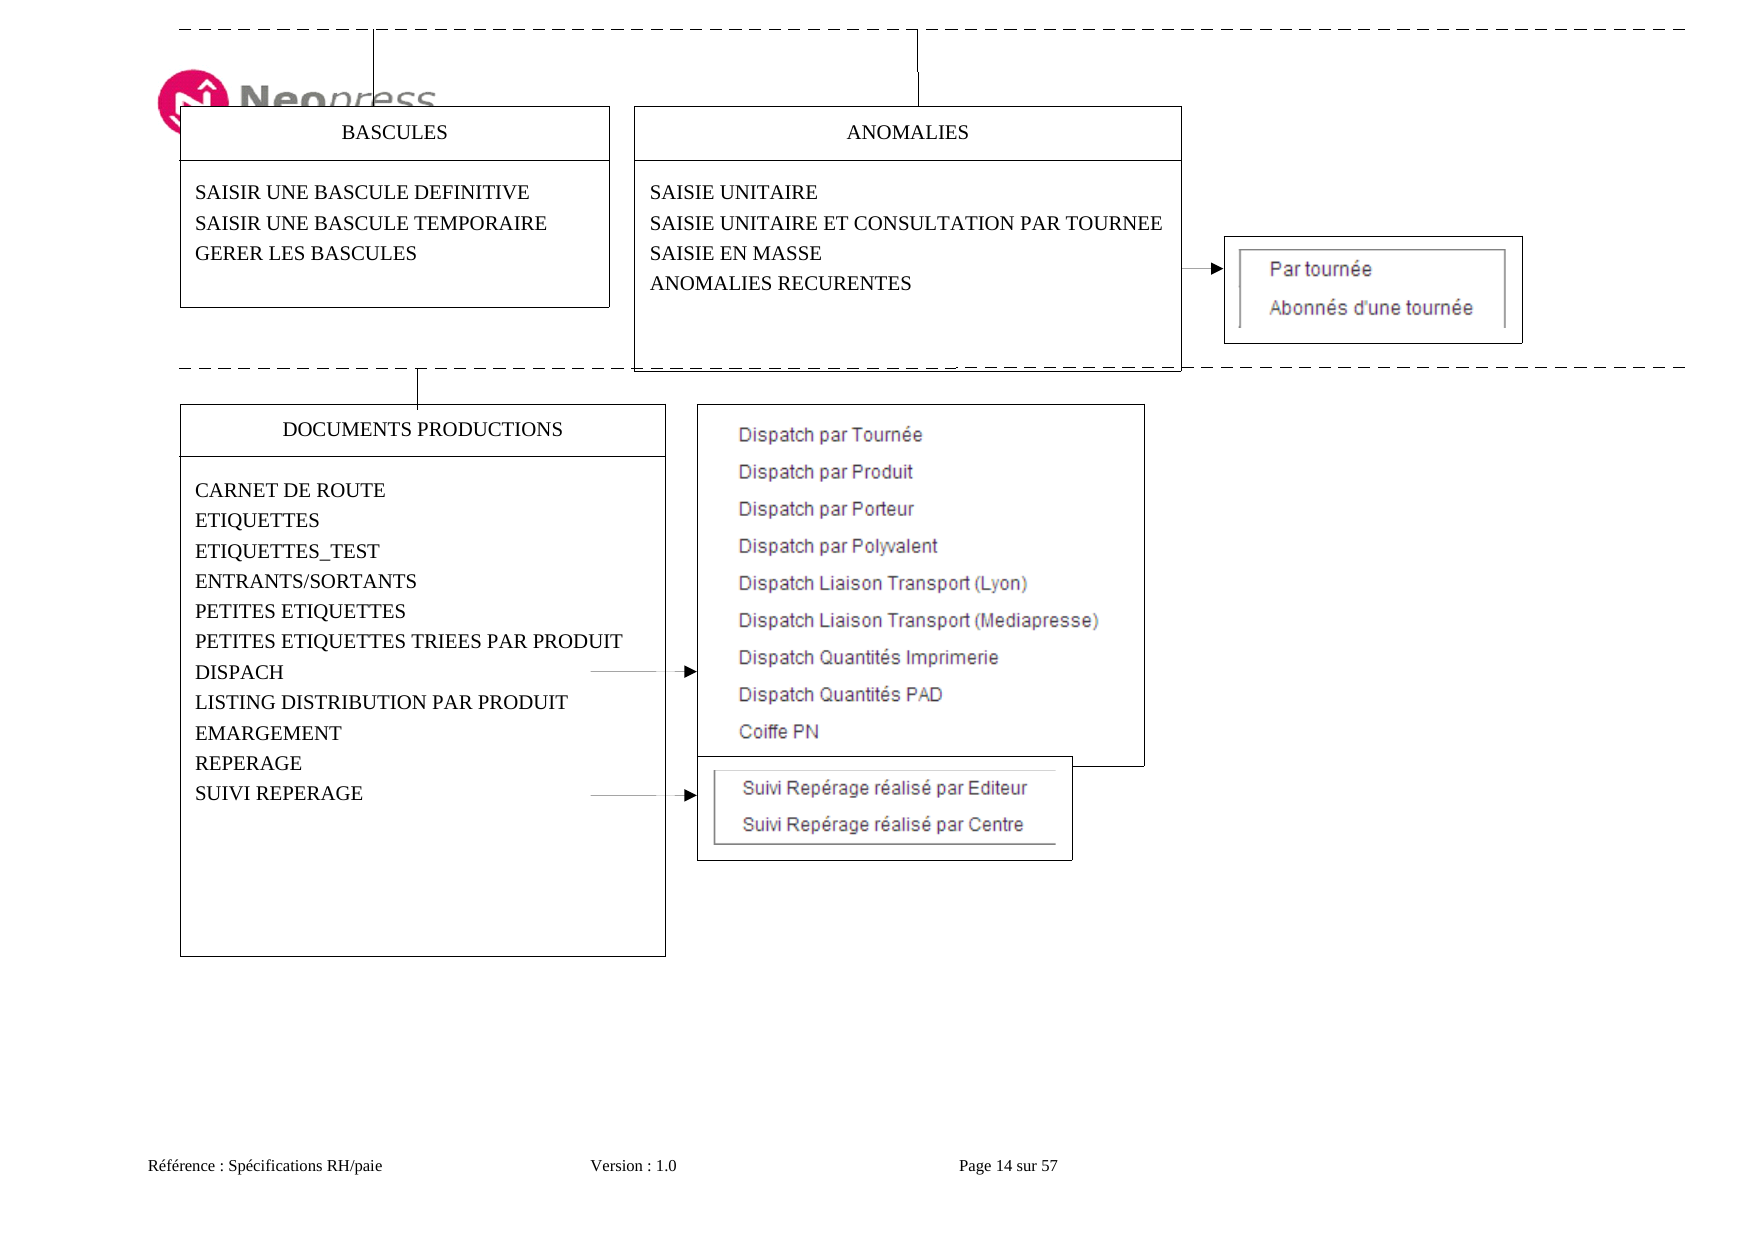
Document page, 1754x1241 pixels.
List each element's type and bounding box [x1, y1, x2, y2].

picture [712, 770, 1056, 845]
picture [712, 417, 1128, 751]
picture [1238, 249, 1506, 328]
